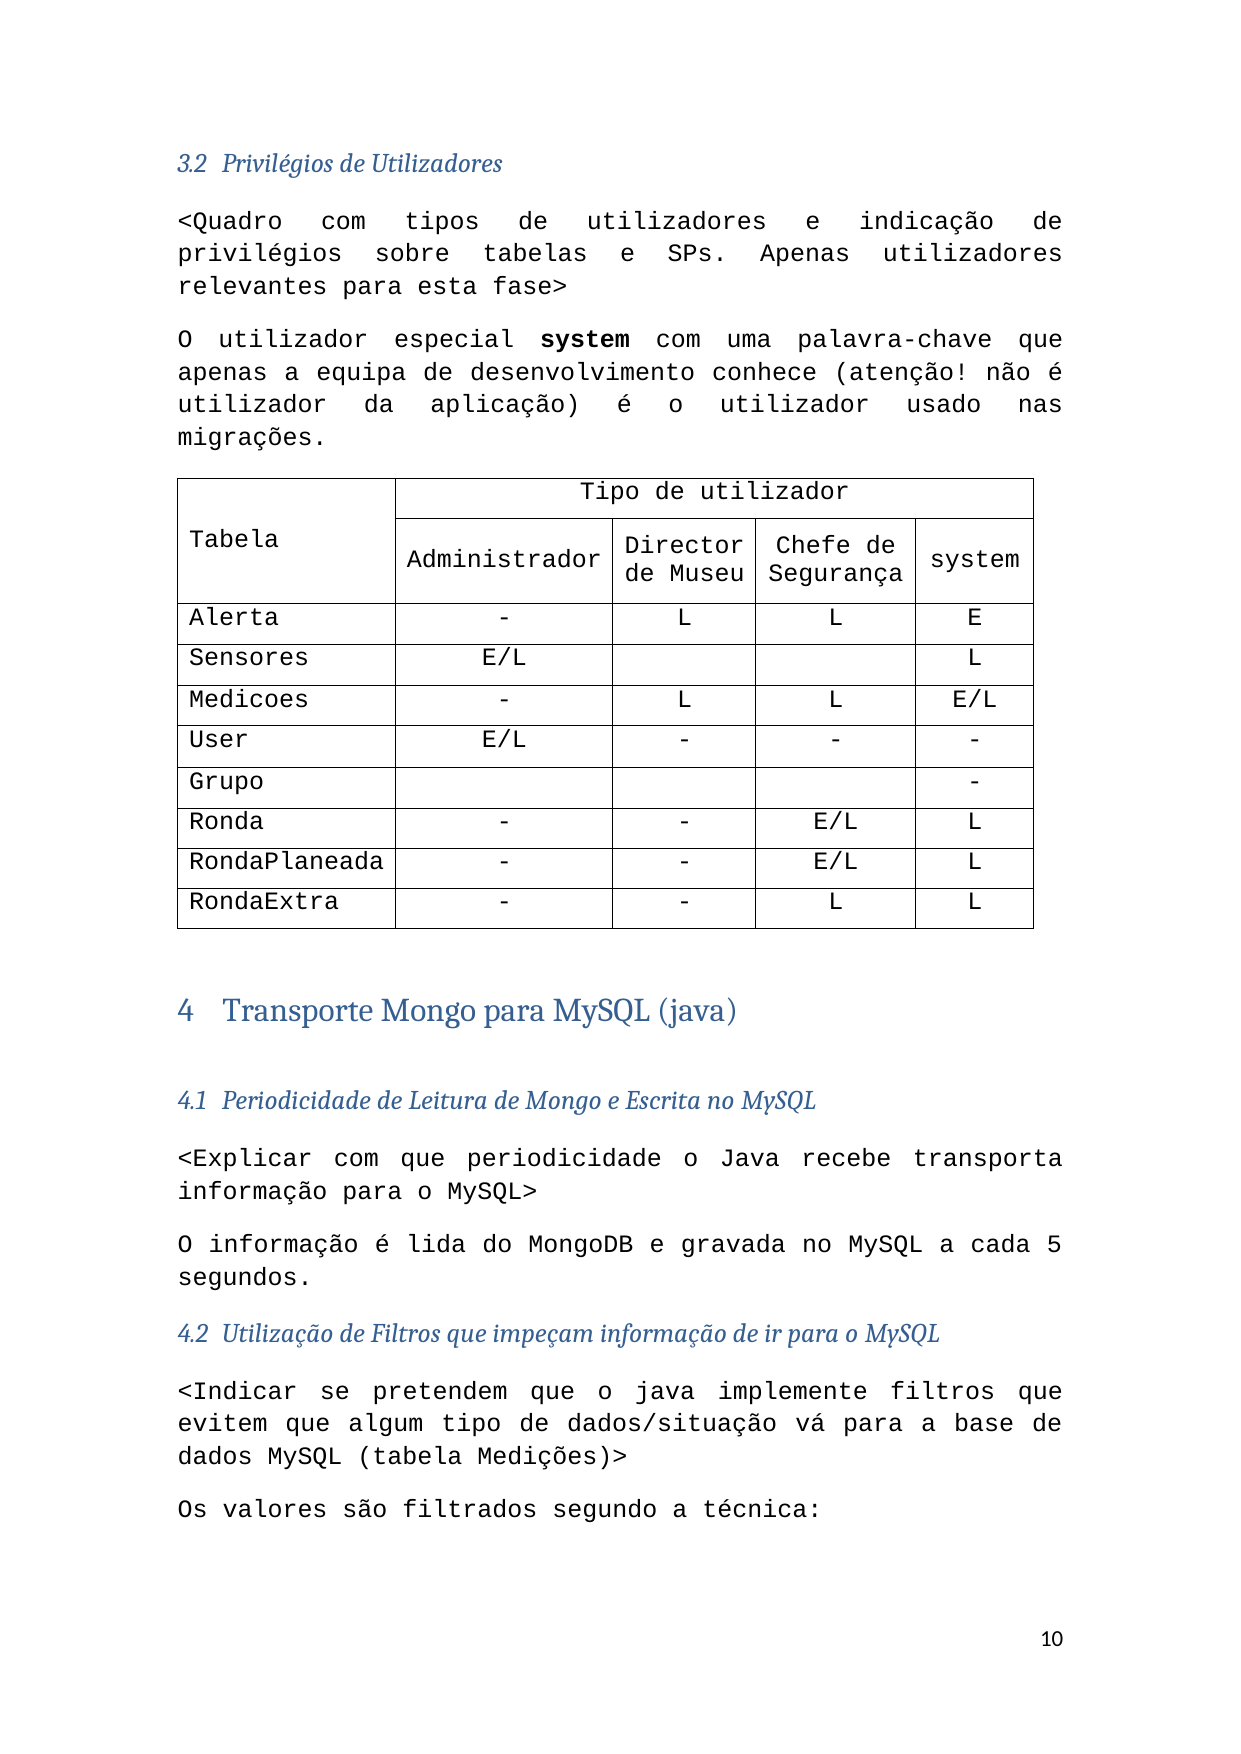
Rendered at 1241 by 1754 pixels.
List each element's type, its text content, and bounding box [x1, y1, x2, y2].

table_cell Sensores [178, 645, 395, 685]
subtitle Privilégios de Utilizadores [177, 148, 1063, 179]
subtitle Transporte Mongo para MySQL (java) [177, 991, 1063, 1029]
text O utilizador especial system com uma palavra-chave que apenas a equipa de desenvolvimento conhece (atenção! não é utilizador da aplicação) é o utilizador usado nas migrações. [177, 327, 1063, 452]
table_cell Medicoes [178, 686, 395, 725]
table_cell RondaPlaneada [178, 849, 395, 888]
table_cell - [613, 849, 755, 888]
subtitle Periodicidade de Leitura de Mongo e Escrita no MySQL [177, 1085, 1063, 1116]
text Os valores são filtrados segundo a técnica: [177, 1497, 1063, 1525]
table_cell - [396, 849, 612, 888]
table_cell E [916, 604, 1033, 643]
text O informação é lida do MongoDB e gravada no MySQL a cada 5 segundos. [177, 1232, 1063, 1293]
subtitle Utilização de Filtros que impeçam informação de ir para o MySQL [177, 1318, 1063, 1349]
table_cell [613, 768, 755, 807]
table_cell - [756, 726, 915, 767]
table_cell Chefe de Segurança [756, 519, 915, 603]
table_cell - [613, 726, 755, 767]
table_cell [613, 645, 755, 685]
table_cell L [756, 604, 915, 643]
text <Quadro com tipos de utilizadores e indicação de privilégios sobre tabelas e SPs. Apenas utilizadores relevantes para esta fase> [177, 208, 1063, 302]
table_cell Grupo [178, 768, 395, 807]
table_cell [756, 645, 915, 685]
table_header Tipo de utilizador [396, 479, 1033, 518]
text <Explicar com que periodicidade o Java recebe transporta informação para o MySQL> [177, 1146, 1063, 1207]
table_cell L [756, 889, 915, 928]
table_cell system [916, 519, 1033, 603]
table_cell - [396, 889, 612, 928]
table_cell L [916, 889, 1033, 928]
table_cell L [613, 686, 755, 725]
table_cell L [756, 686, 915, 725]
table_cell E/L [756, 849, 915, 888]
table_cell L [613, 604, 755, 643]
table_cell - [916, 768, 1033, 807]
table_cell - [613, 889, 755, 928]
table_cell [756, 768, 915, 807]
table_cell Administrador [396, 519, 612, 603]
table_cell E/L [756, 809, 915, 847]
table_cell E/L [396, 645, 612, 685]
table_cell - [396, 686, 612, 725]
table_cell RondaExtra [178, 889, 395, 928]
table_cell E/L [396, 726, 612, 767]
table_cell Alerta [178, 604, 395, 643]
table_cell Ronda [178, 809, 395, 847]
table_cell E/L [916, 686, 1033, 725]
table_cell Director de Museu [613, 519, 755, 603]
table_cell L [916, 849, 1033, 888]
table_cell L [916, 809, 1033, 847]
table_cell [396, 768, 612, 807]
table_cell - [396, 604, 612, 643]
table_cell L [916, 645, 1033, 685]
table_cell User [178, 726, 395, 767]
table_header Tabela [178, 479, 395, 603]
text <Indicar se pretendem que o java implemente filtros que evitem que algum tipo de dados/situação vá para a base de dados MySQL (tabela Medições)> [177, 1378, 1063, 1472]
table_cell - [916, 726, 1033, 767]
table_cell - [613, 809, 755, 847]
table_cell - [396, 809, 612, 847]
